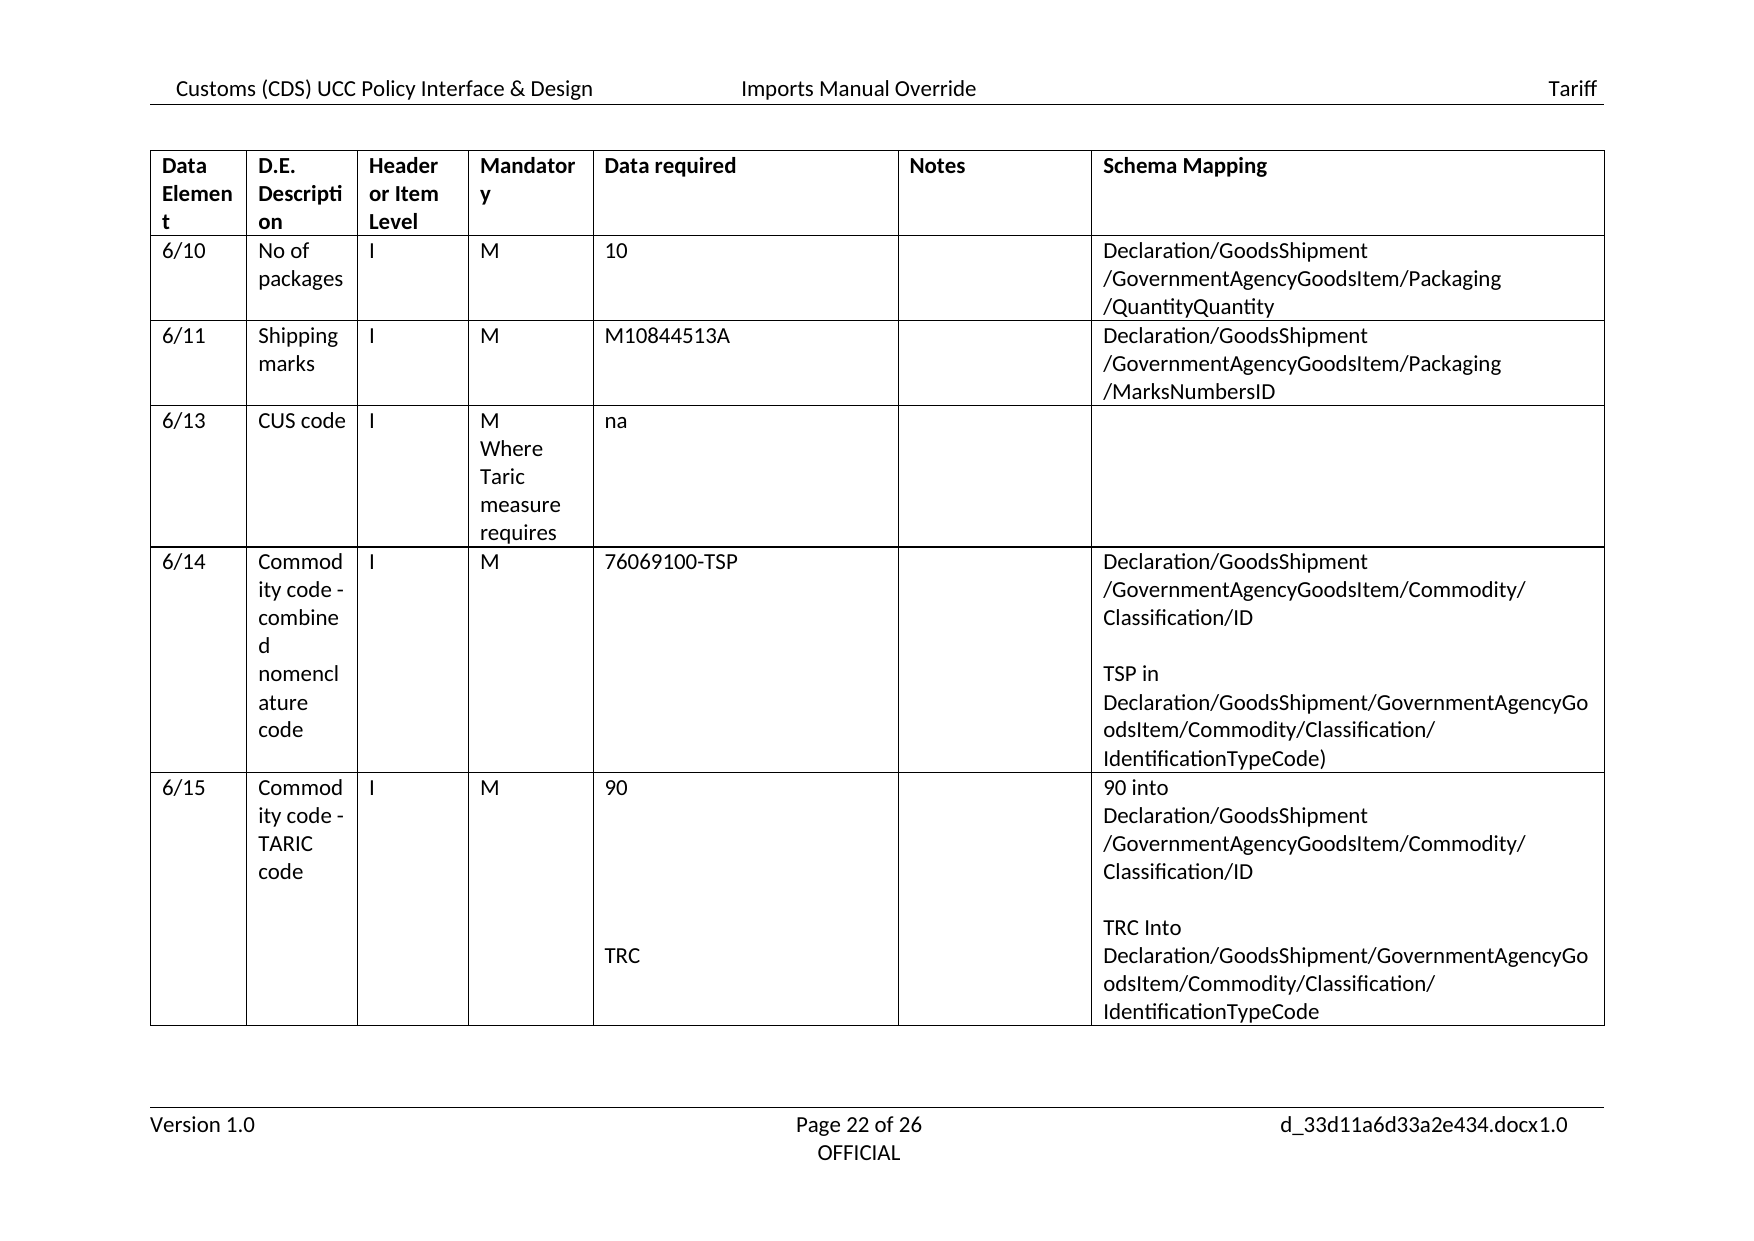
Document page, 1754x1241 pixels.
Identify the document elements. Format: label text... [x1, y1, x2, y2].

table_header Data Element [151, 151, 246, 235]
table_cell M [469, 773, 593, 1025]
table_cell 6/10 [151, 236, 246, 320]
table_cell CUS code [247, 406, 357, 546]
table_header Data required [594, 151, 898, 235]
table_header Header or Item Level [358, 151, 468, 235]
table_cell 90 into Declaration/GoodsShipment /GovernmentAgencyGoodsItem/Commodity/ Classification/ID TRC Into Declaration/GoodsShipment/GovernmentAgencyGoodsItem/Commodity/Classification/IdentificationTypeCode [1092, 773, 1604, 1025]
table_cell 90 TRC [594, 773, 898, 1025]
table_header D.E. Description [247, 151, 357, 235]
table_cell 76069100-TSP [594, 548, 898, 772]
table_cell 6/14 [151, 548, 246, 772]
table_cell M Where Taric measure requires [469, 406, 593, 546]
table_cell 6/13 [151, 406, 246, 546]
table_cell [899, 548, 1091, 772]
table_cell 6/15 [151, 773, 246, 1025]
table_cell Declaration/GoodsShipment /GovernmentAgencyGoodsItem/Packaging /QuantityQuantity [1092, 236, 1604, 320]
table_cell [899, 773, 1091, 1025]
table_cell I [358, 548, 468, 772]
table_header Schema Mapping [1092, 151, 1604, 235]
table_cell I [358, 406, 468, 546]
table_cell Commodity code - combined nomenclature code [247, 548, 357, 772]
table_cell M10844513A [594, 321, 898, 405]
table_cell 6/11 [151, 321, 246, 405]
table_cell Declaration/GoodsShipment /GovernmentAgencyGoodsItem/Packaging /MarksNumbersID [1092, 321, 1604, 405]
table_cell [899, 236, 1091, 320]
table_cell No of packages [247, 236, 357, 320]
table_cell I [358, 773, 468, 1025]
table_cell M [469, 321, 593, 405]
table_header Notes [899, 151, 1091, 235]
table_cell 10 [594, 236, 898, 320]
table_cell Declaration/GoodsShipment /GovernmentAgencyGoodsItem/Commodity/ Classification/ID TSP in Declaration/GoodsShipment/GovernmentAgencyGoodsItem/Commodity/Classification/IdentificationTypeCode) [1092, 548, 1604, 772]
table_cell [1092, 406, 1604, 546]
table_cell [899, 321, 1091, 405]
table_header Mandatory [469, 151, 593, 235]
table_cell [899, 406, 1091, 546]
table_cell Commodity code - TARIC code [247, 773, 357, 1025]
table_cell Shipping marks [247, 321, 357, 405]
table_cell na [594, 406, 898, 546]
table_cell M [469, 548, 593, 772]
table_cell M [469, 236, 593, 320]
table_cell I [358, 321, 468, 405]
table_cell I [358, 236, 468, 320]
